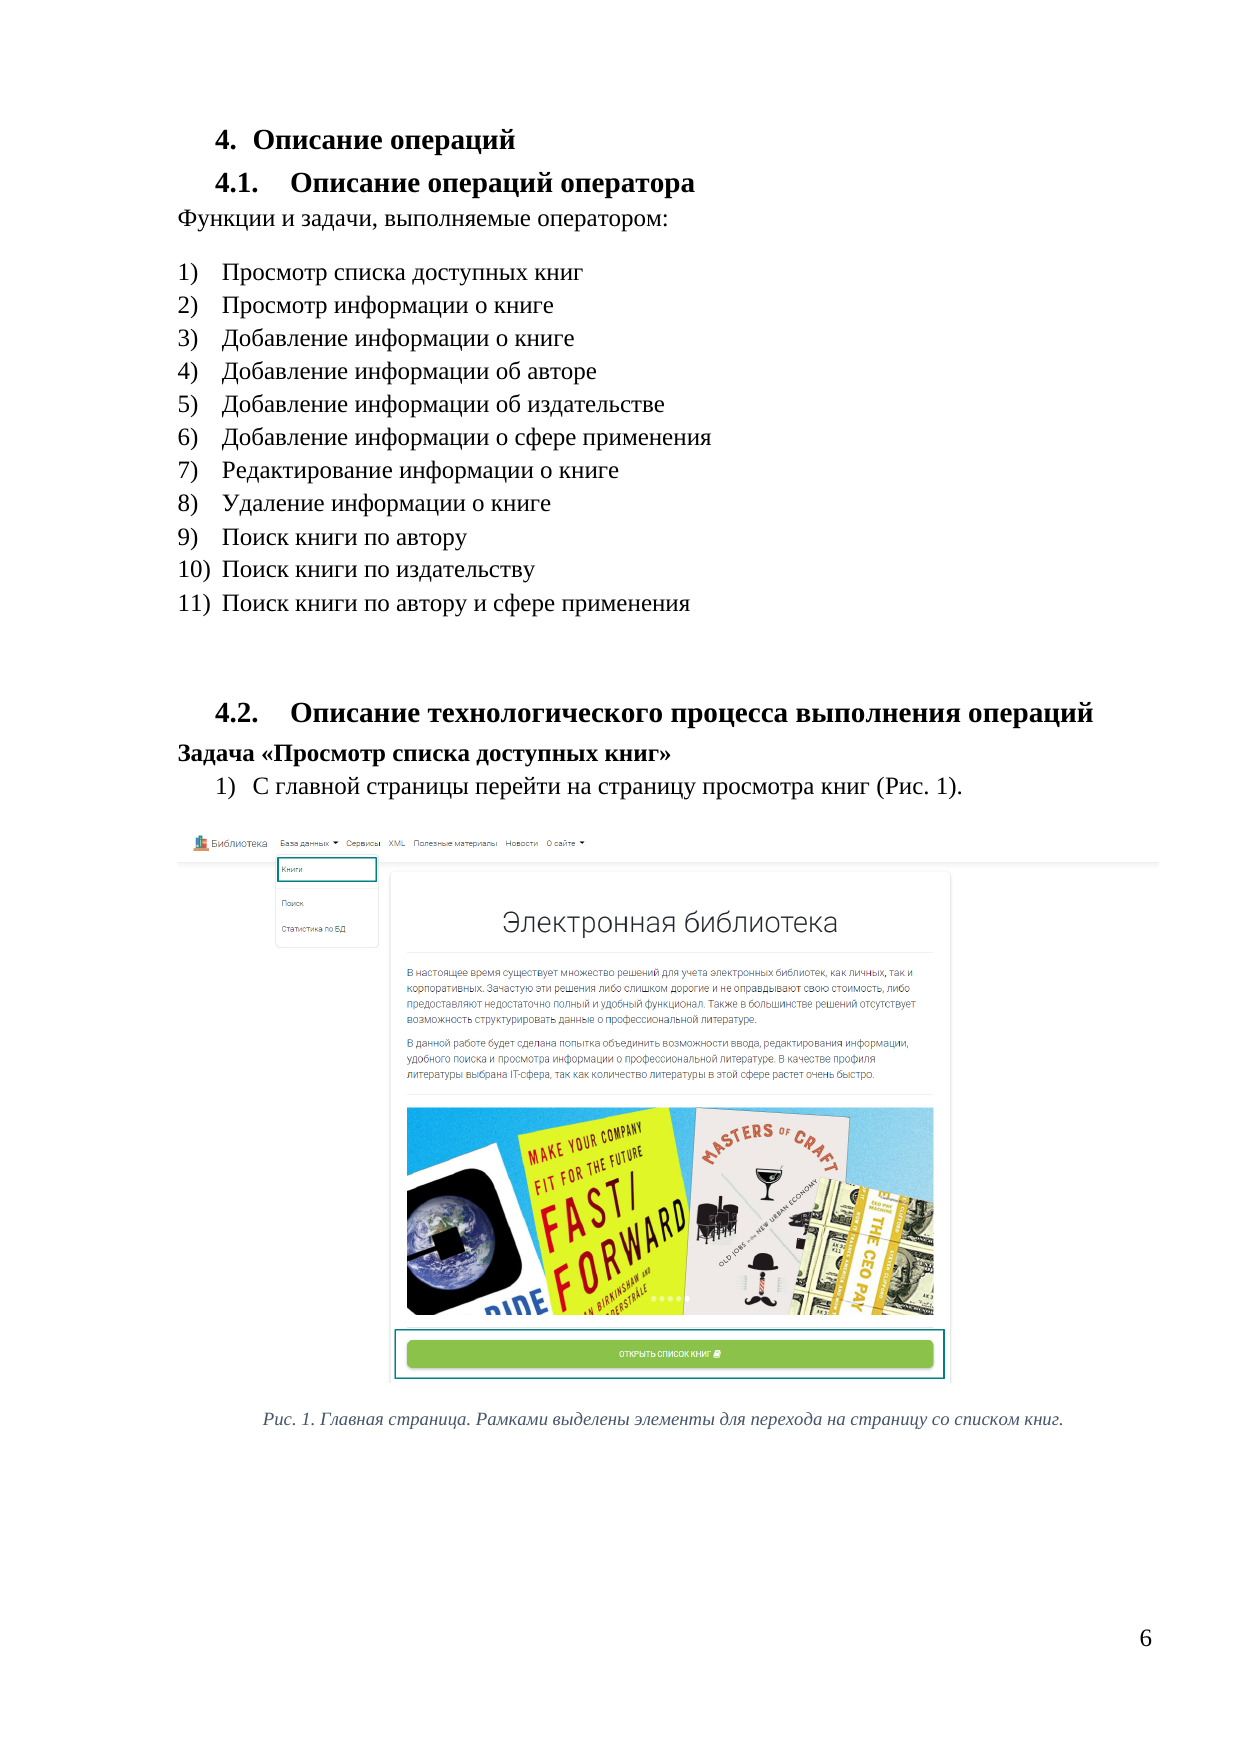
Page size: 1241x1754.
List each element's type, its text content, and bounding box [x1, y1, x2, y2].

subtitle Описание операций [215, 122, 1152, 156]
list Добавление информации об авторе [177, 356, 1152, 385]
list Добавление информации об издательстве [177, 389, 1152, 418]
list С главной страницы перейти на страницу просмотра книг (Рис. 1). [215, 771, 1152, 800]
text Функции и задачи, выполняемые оператором: [177, 203, 1152, 232]
subtitle Описание технологического процесса выполнения операций [215, 695, 1152, 729]
list Просмотр информации о книге [177, 290, 1152, 319]
list Поиск книги по автору и сфере применения [177, 588, 1152, 616]
subtitle Описание операций оператора [215, 165, 1152, 198]
list Добавление информации о сфере применения [177, 422, 1152, 451]
picture [177, 825, 1160, 1383]
list Добавление информации о книге [177, 323, 1152, 352]
list Поиск книги по издательству [177, 554, 1152, 583]
list Просмотр списка доступных книг [177, 257, 1152, 286]
text Рис. 1. Главная страница. Рамками выделены элементы для перехода на страницу со списком книг. [177, 1408, 1152, 1429]
subtitle Задача «Просмотр списка доступных книг» [177, 738, 1152, 767]
list Редактирование информации о книге [177, 456, 1152, 484]
list Поиск книги по автору [177, 522, 1152, 550]
list Удаление информации о книге [177, 488, 1152, 517]
